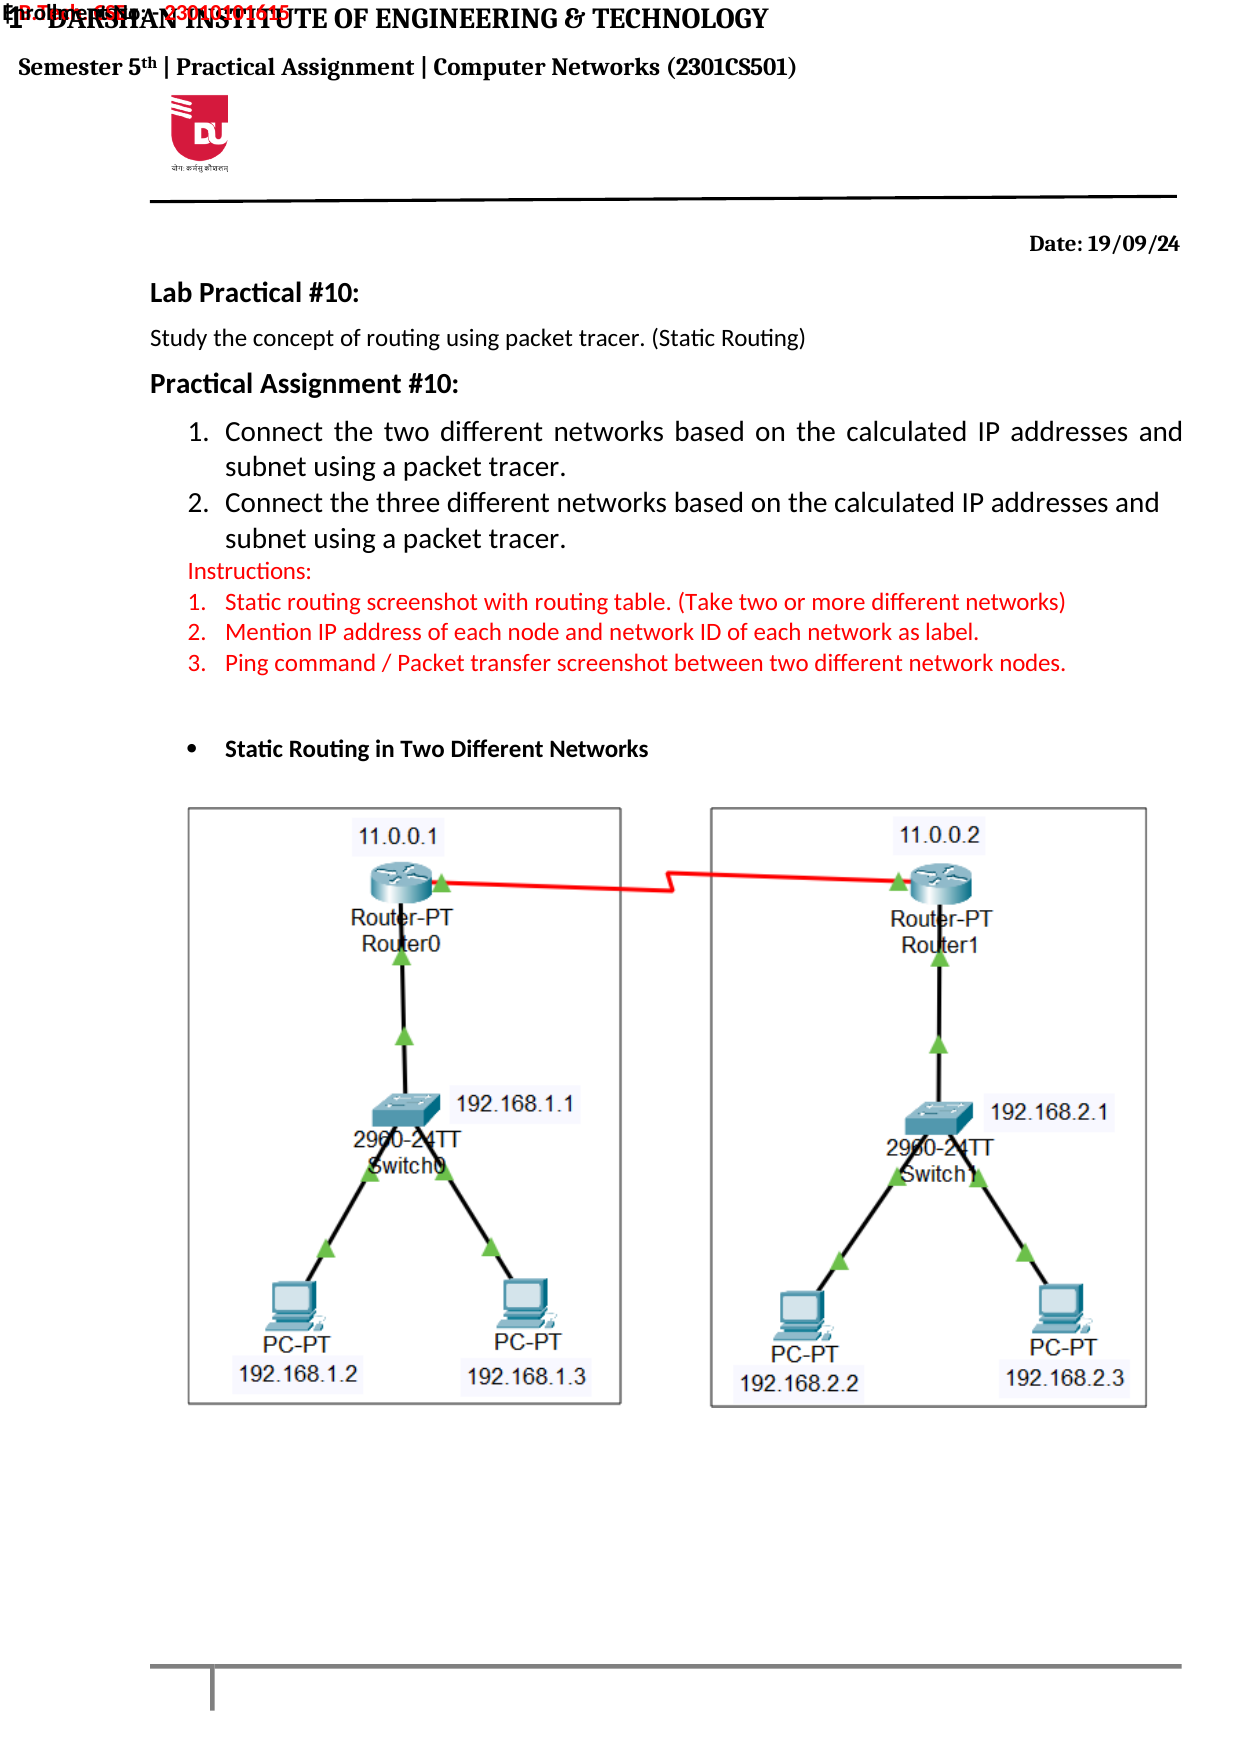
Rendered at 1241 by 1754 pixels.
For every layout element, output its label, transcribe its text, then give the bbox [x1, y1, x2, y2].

text Study the concept of routing using packet tracer. (Static Routing) [150, 322, 1201, 352]
list Ping command / Packet transfer screenshot between two different network nodes. [187, 647, 1201, 677]
list Connect the three different networks based on the calculated IP addresses and subnet using a packet tracer. [187, 484, 1188, 555]
list Connect the two different networks based on the calculated IP addresses and subnet using a packet tracer. [187, 413, 1189, 484]
subtitle Lab Practical #10: [150, 274, 1201, 309]
subtitle Static Routing in Two Different Networks [187, 733, 1201, 763]
picture [187, 807, 1148, 1408]
picture [171, 94, 228, 173]
text Date: 19/09/24 [139, 231, 1181, 257]
list Mention IP address of each node and network ID of each network as label. [187, 616, 1201, 647]
list Static routing screenshot with routing table. (Take two or more different networks) [187, 586, 1201, 616]
subtitle Practical Assignment #10: [150, 365, 1201, 400]
text Instructions: [187, 555, 1201, 586]
